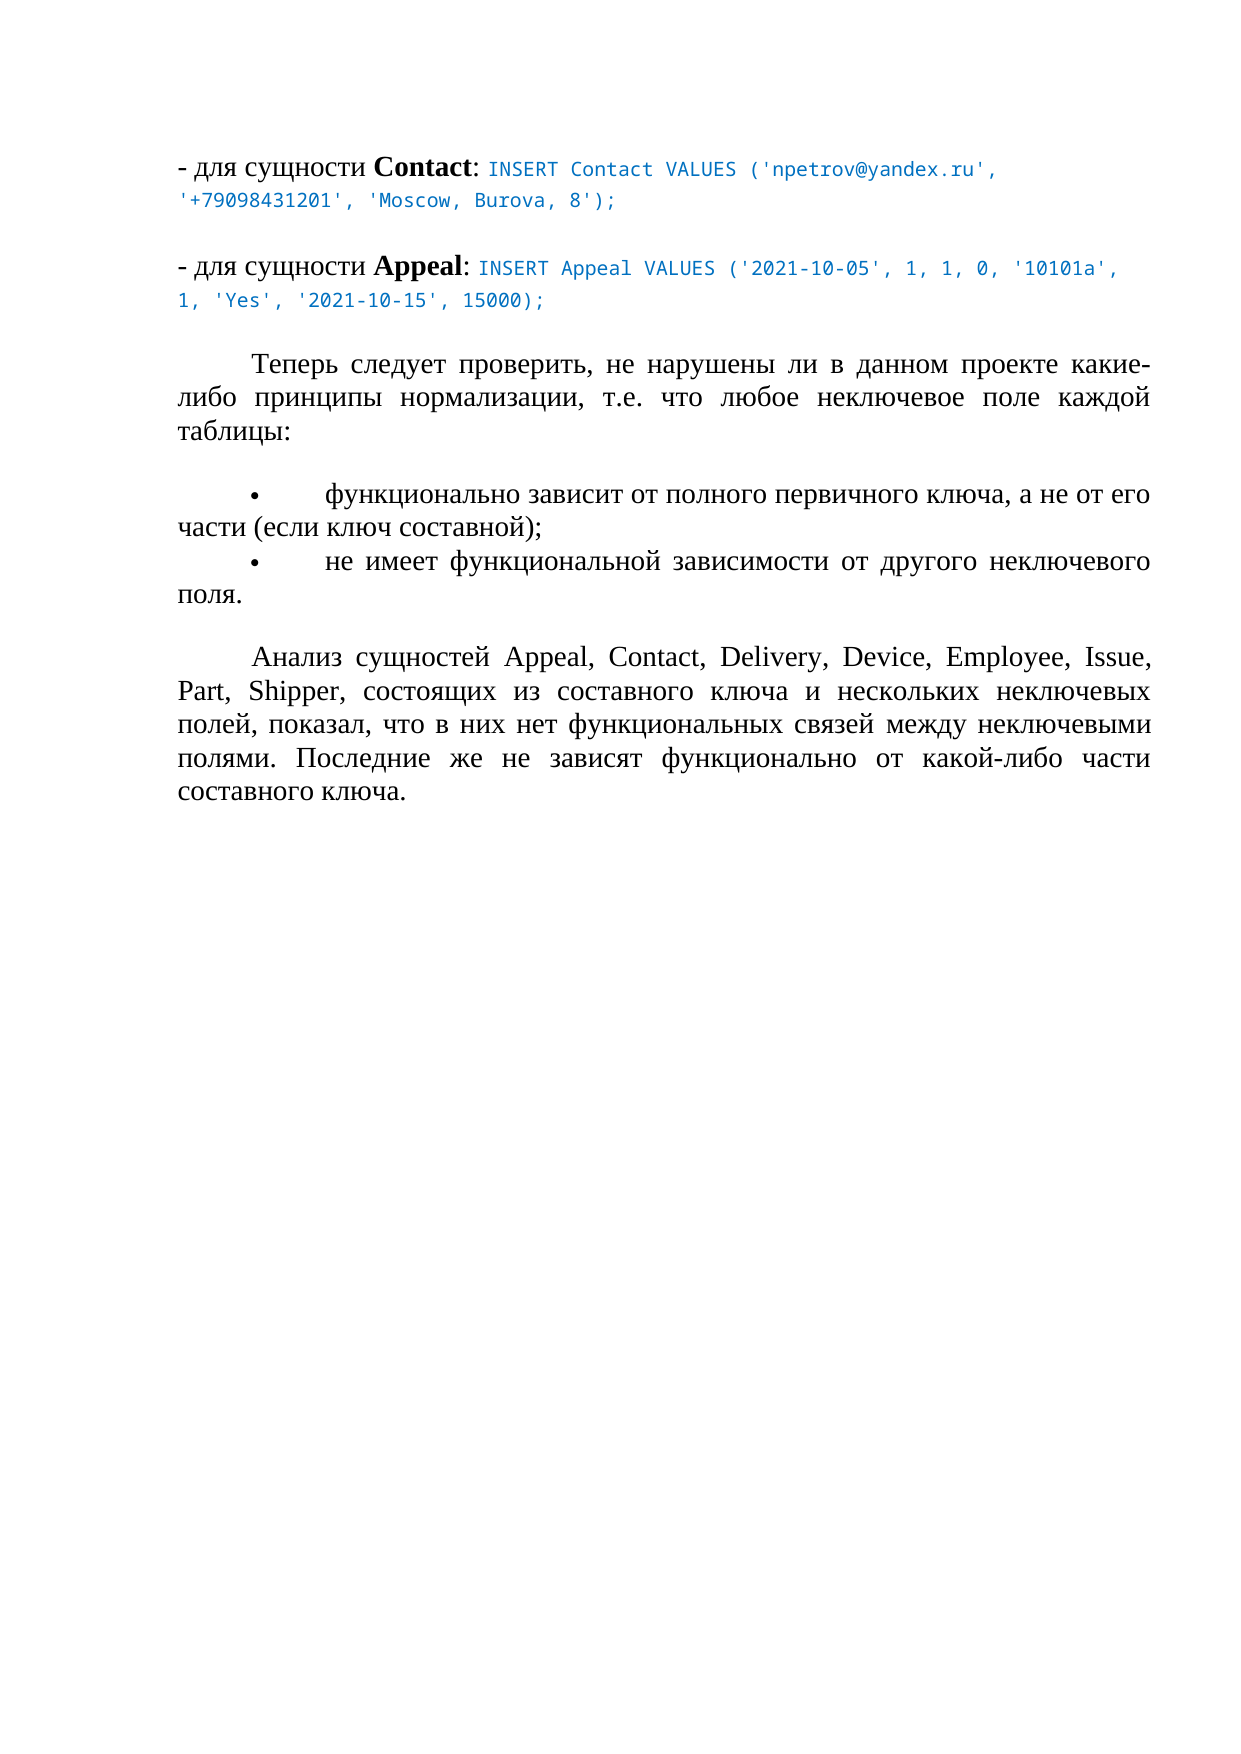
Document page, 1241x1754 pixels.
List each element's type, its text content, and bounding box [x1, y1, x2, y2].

text Анализ сущностей Appeal, Contact, Delivery, Device, Employee, Issue, Part, Shipper, состоящих из составного ключа и нескольких неключевых полей, показал, что в них нет функциональных связей между неключевыми полями. Последние же не зависят функционально от какой-либо части составного ключа. [177, 639, 1152, 807]
list не имеет функциональной зависимости от другого неключевого поля. [177, 543, 1152, 610]
text - для сущности Contact: INSERT Contact VALUES ('npetrov@yandex.ru', '+79098431201', 'Moscow, Burova, 8'); [177, 149, 1152, 213]
text Теперь следует проверить, не нарушены ли в данном проекте какие-либо принципы нормализации, т.е. что любое неключевое поле каждой таблицы: [177, 346, 1152, 447]
list функционально зависит от полного первичного ключа, а не от его части (если ключ составной); [177, 476, 1152, 543]
text - для сущности Appeal: INSERT Appeal VALUES ('2021-10-05', 1, 1, 0, '10101a', 1, 'Yes', '2021-10-15', 15000); [177, 248, 1152, 313]
